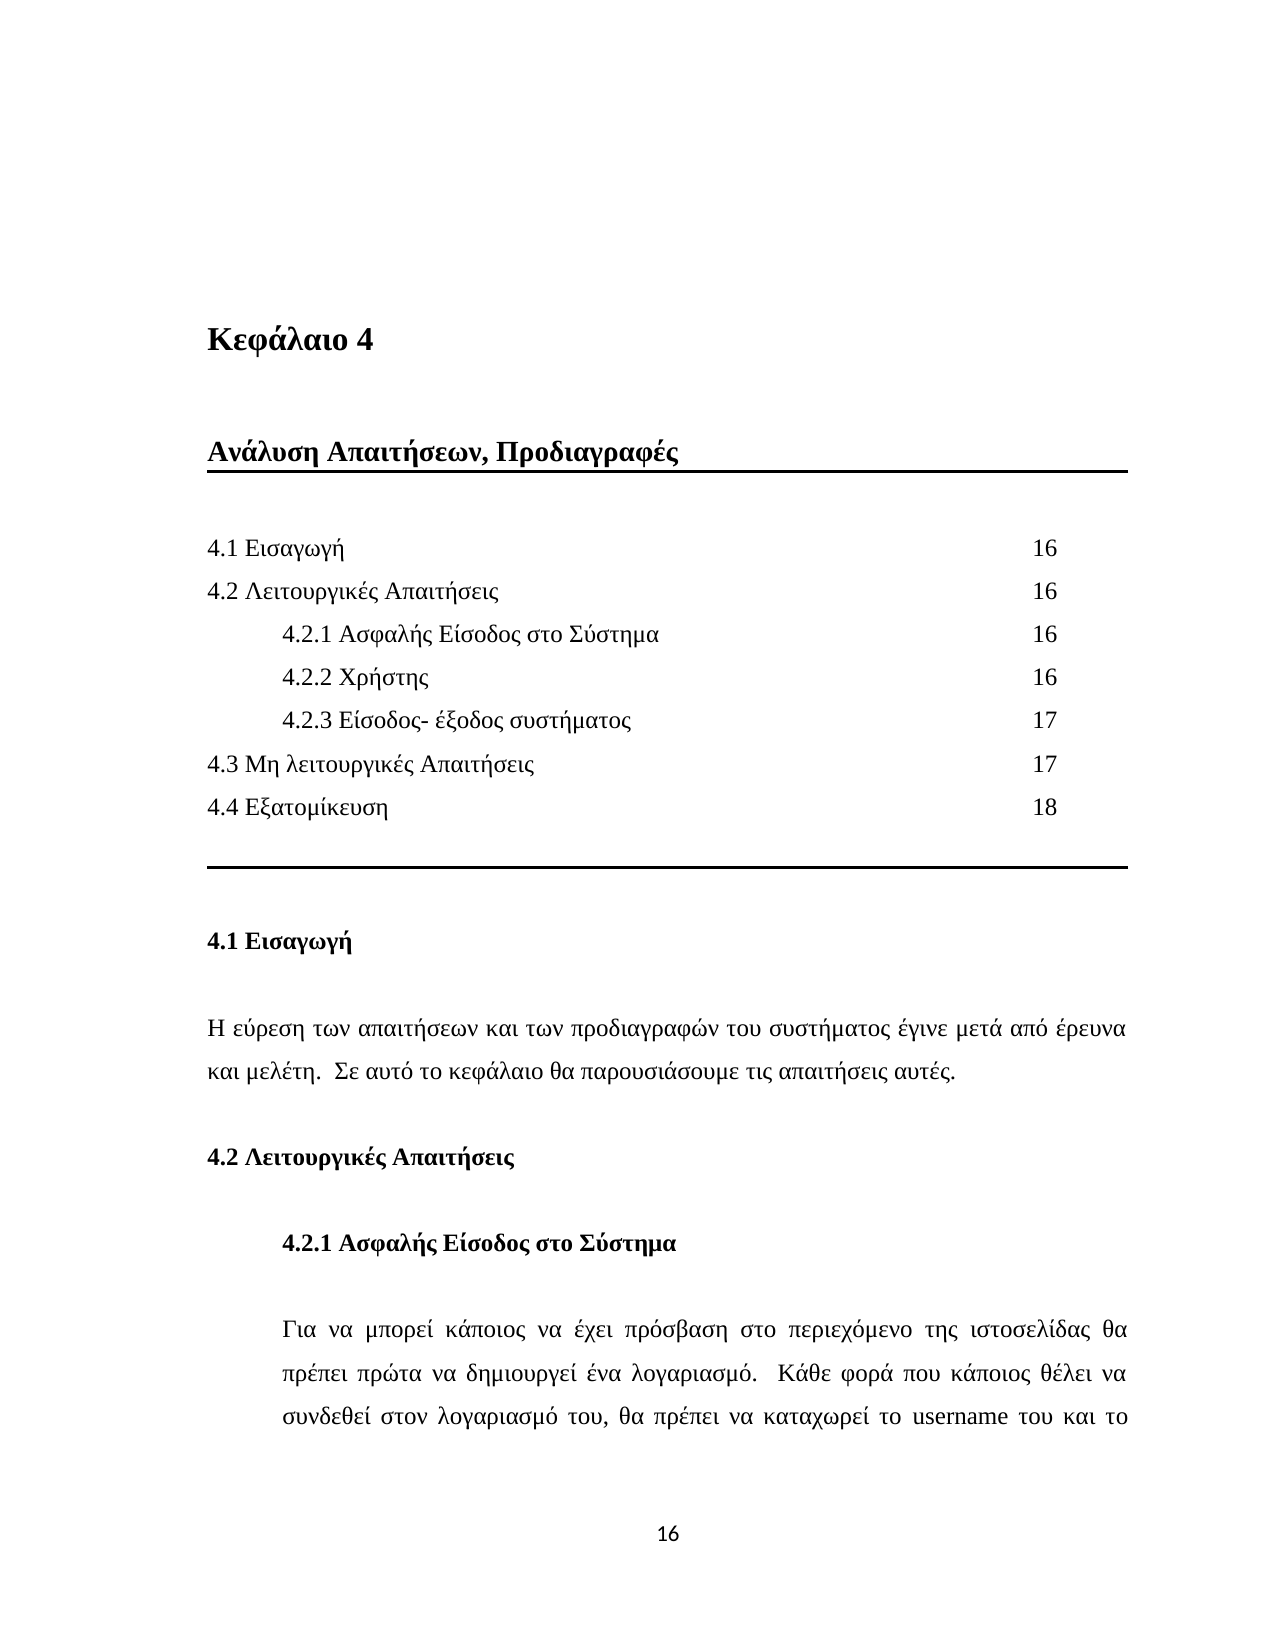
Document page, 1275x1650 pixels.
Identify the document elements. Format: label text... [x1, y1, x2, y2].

text Ανάλυση Απαιτήσεων, Προδιαγραφές [207, 434, 1128, 470]
text 4.1 Εισαγωγή [207, 926, 1128, 955]
text 4.3 Μη λειτουργικές Απαιτήσεις 17 [207, 749, 1128, 777]
text 4.2 Λειτουργικές Απαιτήσεις 16 [207, 576, 1128, 605]
text 4.2.3 Είσοδος- έξοδος συστήματος 17 [282, 706, 1128, 734]
text 4.4 Εξατομίκευση 18 [207, 792, 1128, 821]
text 4.2.1 Aσφαλής Είσοδος στο Σύστημα 16 [282, 619, 1128, 648]
text 4.2.2 Χρήστης 16 [282, 662, 1128, 691]
text Η εύρεση των απαιτήσεων και των προδιαγραφών του συστήματος έγινε μετά από έρευνα και μελέτη. Σε αυτό το κεφάλαιο θα παρουσιάσουμε τις απαιτήσεις αυτές. [207, 1013, 1128, 1084]
text 4.1 Εισαγωγή 16 [207, 533, 1128, 562]
text Κεφάλαιο 4 [207, 319, 1128, 358]
text 4.2.1 Ασφαλής Είσοδος στο Σύστημα [207, 1228, 1128, 1257]
text 4.2 Λειτουργικές Απαιτήσεις [207, 1142, 1128, 1171]
